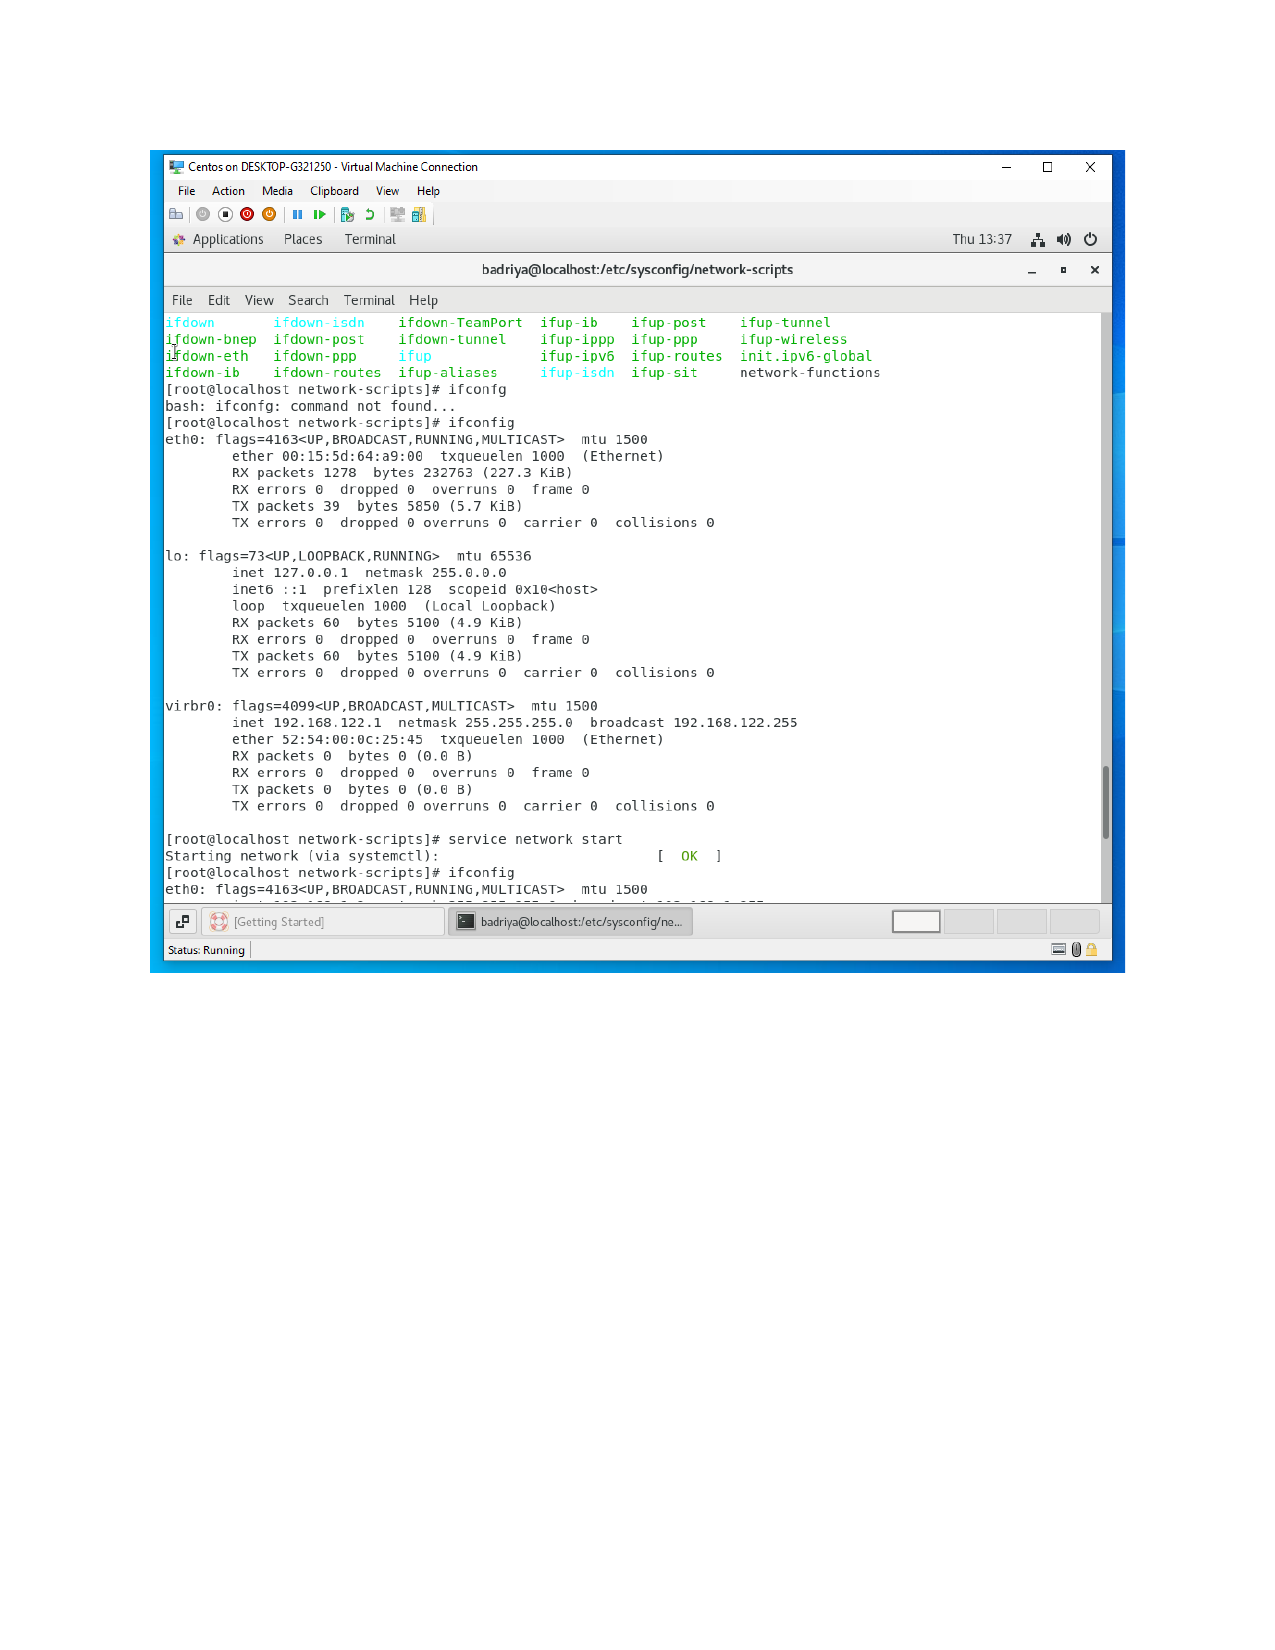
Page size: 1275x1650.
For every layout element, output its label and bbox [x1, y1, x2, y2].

picture [164, 150, 1125, 973]
